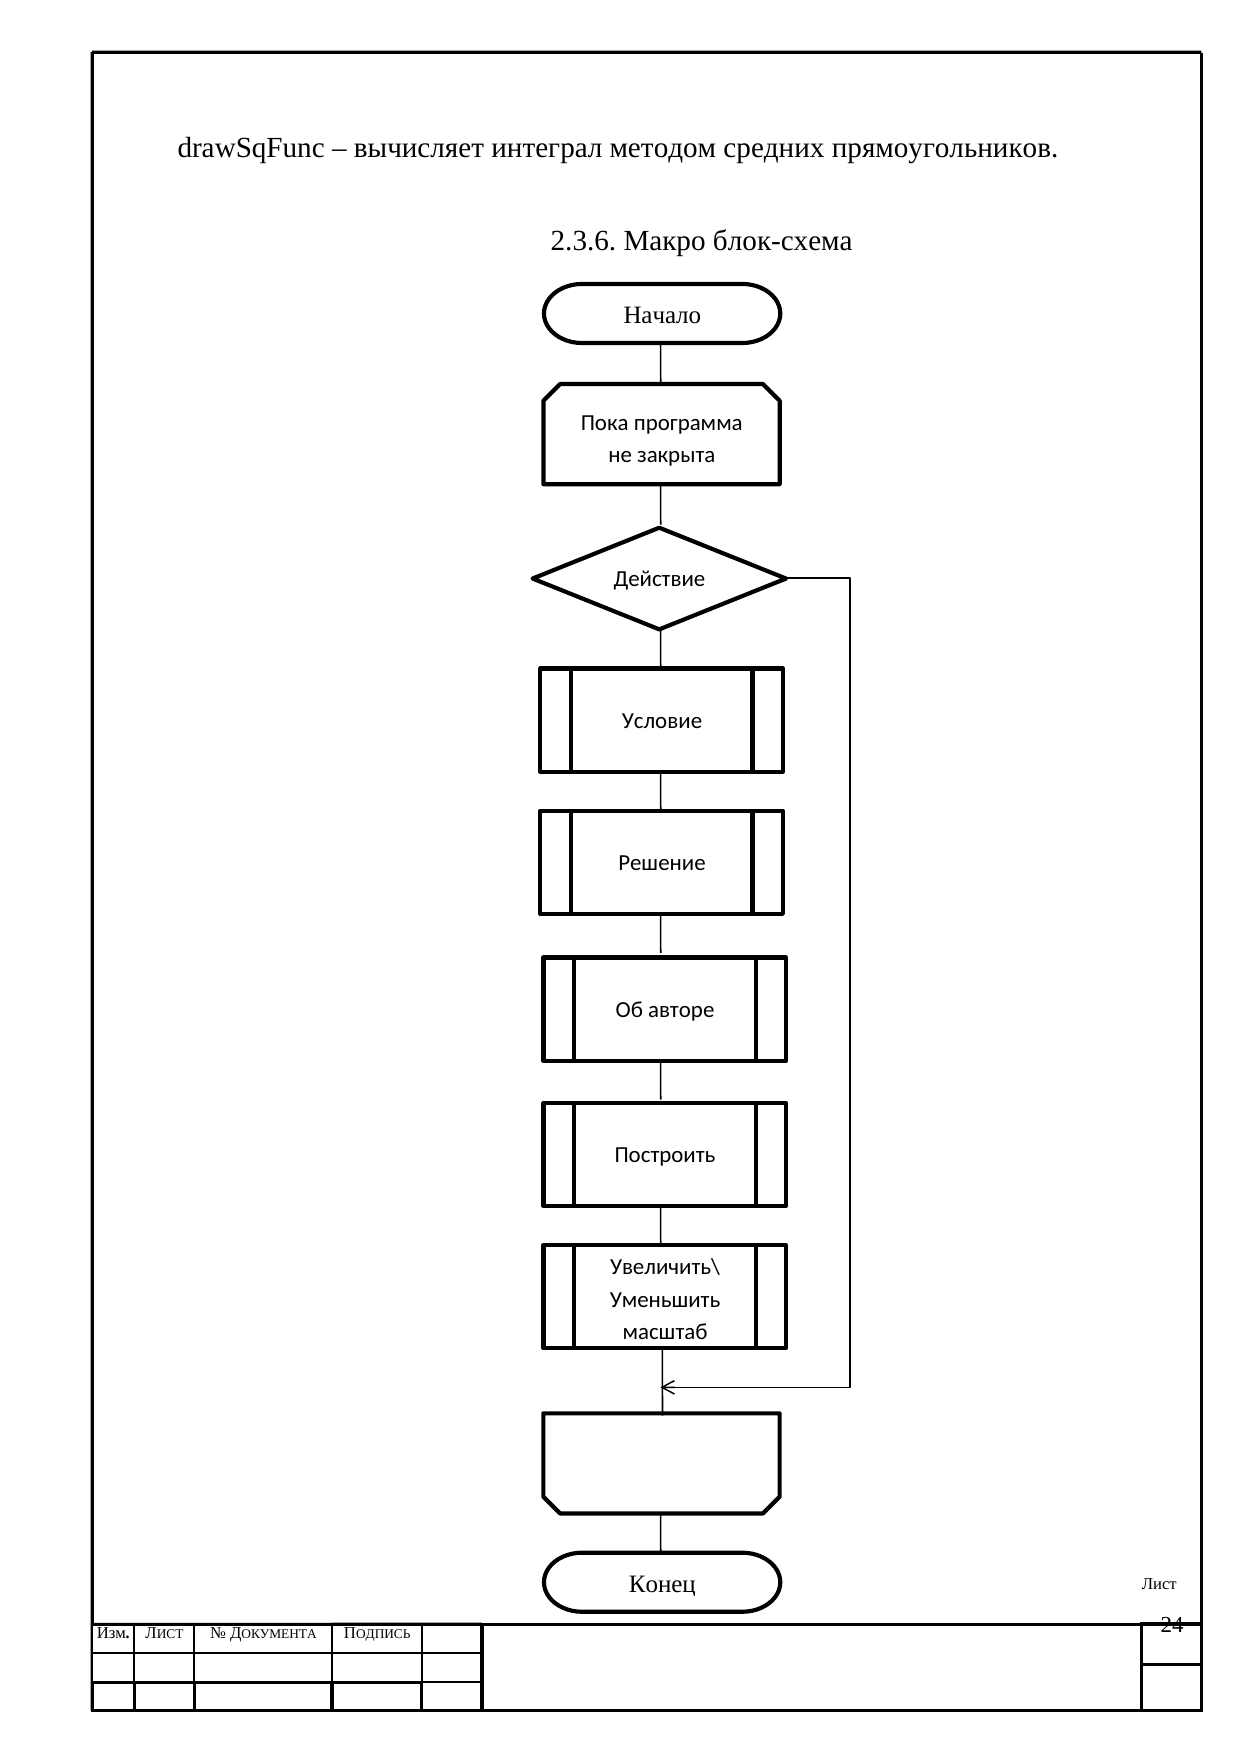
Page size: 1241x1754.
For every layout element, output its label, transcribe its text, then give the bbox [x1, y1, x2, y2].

list 2.3.6. Макро блок-схема [177, 223, 1152, 256]
text drawSqFunc – вычисляет интеграл методом средних прямоугольников. [177, 130, 1152, 163]
